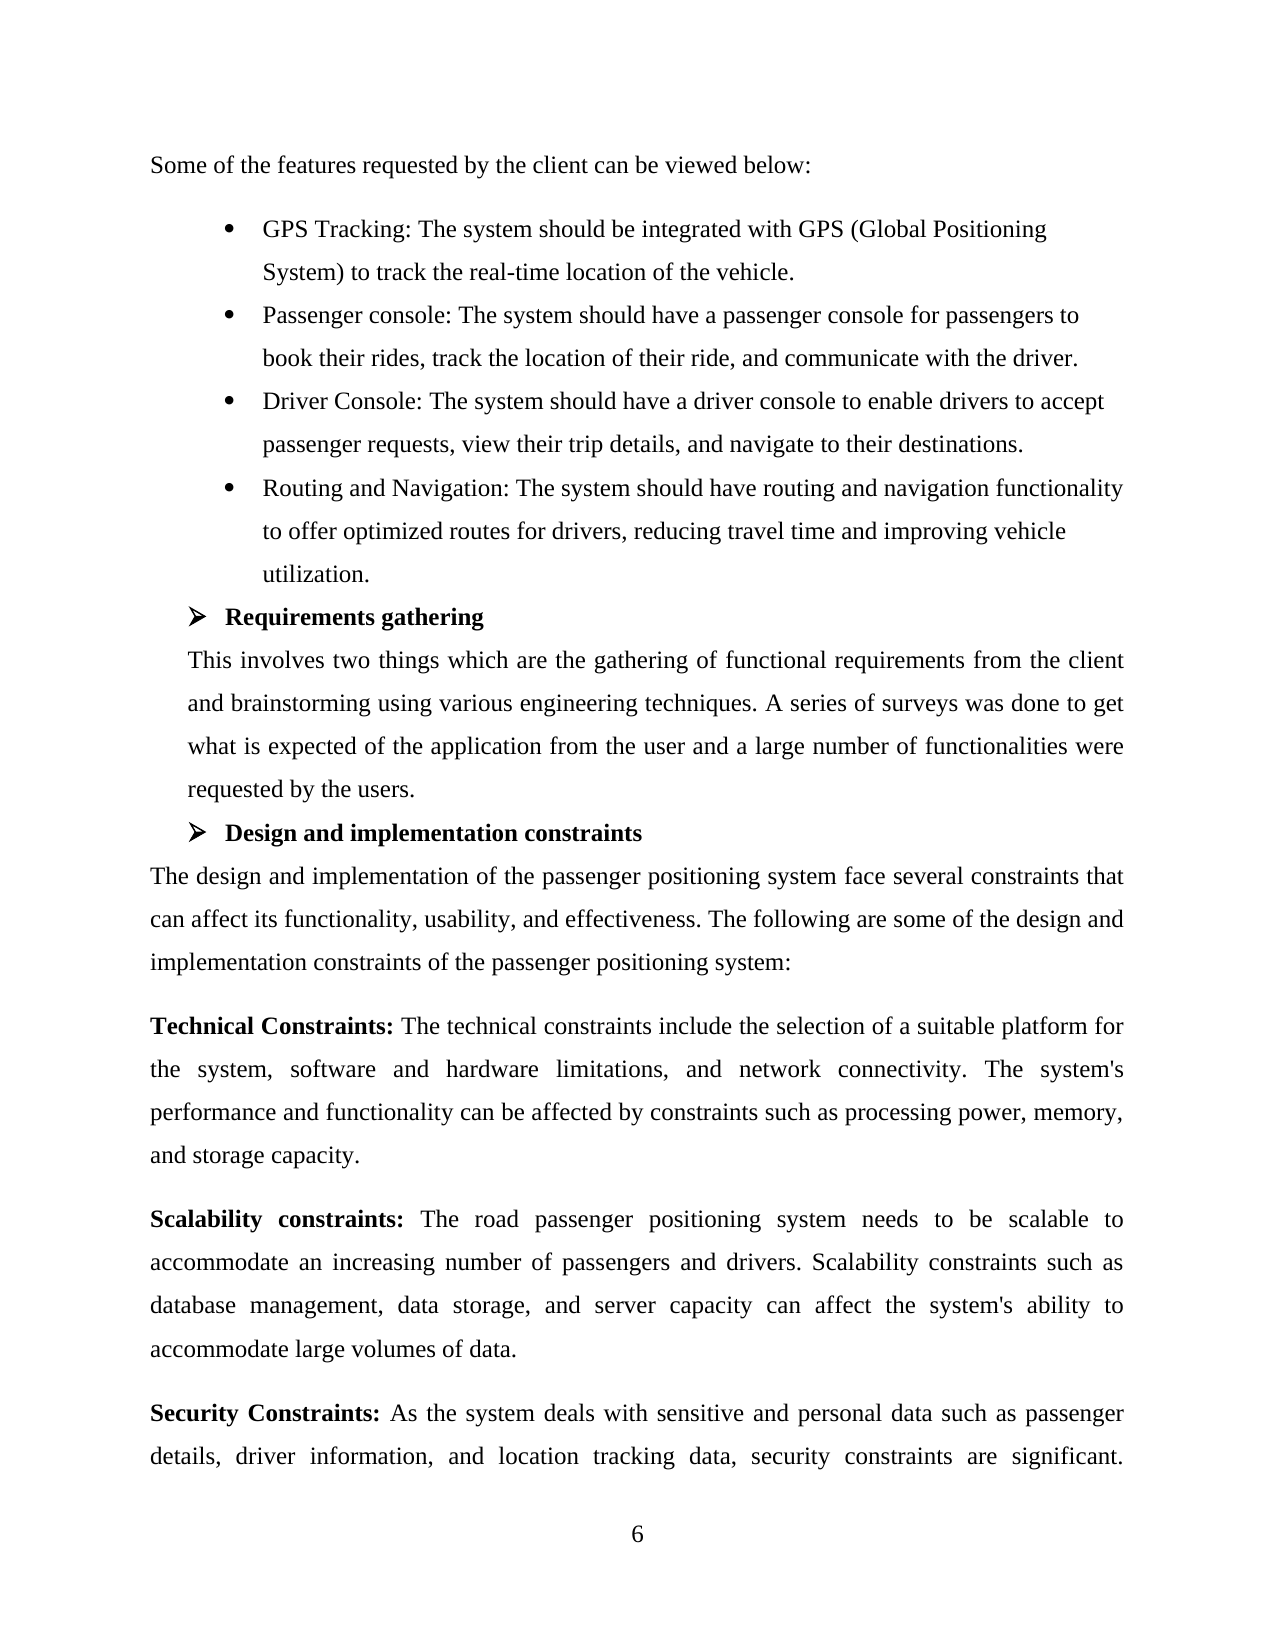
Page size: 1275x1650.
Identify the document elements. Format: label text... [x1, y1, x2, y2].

text The design and implementation of the passenger positioning system face several constraints that can affect its functionality, usability, and effectiveness. The following are some of the design and implementation constraints of the passenger positioning system: [150, 861, 1125, 976]
text Some of the features requested by the client can be viewed below: [150, 150, 1125, 179]
list GPS Tracking: The system should be integrated with GPS (Global Positioning System) to track the real-time location of the vehicle. [225, 214, 1125, 286]
text Scalability constraints: The road passenger positioning system needs to be scalable to accommodate an increasing number of passengers and drivers. Scalability constraints such as database management, data storage, and server capacity can affect the system's ability to accommodate large volumes of data. [150, 1204, 1125, 1362]
list This involves two things which are the gathering of functional requirements from the client and brainstorming using various engineering techniques. A series of surveys was done to get what is expected of the application from the user and a large number of functionalities were requested by the users. [187, 645, 1125, 803]
text Technical Constraints: The technical constraints include the selection of a suitable platform for the system, software and hardware limitations, and network connectivity. The system's performance and functionality can be affected by constraints such as processing power, memory, and storage capacity. [150, 1011, 1125, 1169]
list Routing and Navigation: The system should have routing and navigation functionality to offer optimized routes for drivers, reducing travel time and improving vehicle utilization. [225, 473, 1125, 588]
list Design and implementation constraints [187, 818, 1125, 846]
list Requirements gathering [187, 602, 1125, 631]
list Passenger console: The system should have a passenger console for passengers to book their rides, track the location of their ride, and communicate with the driver. [225, 300, 1125, 372]
list Driver Console: The system should have a driver console to enable drivers to accept passenger requests, view their trip details, and navigate to their destinations. [225, 386, 1125, 458]
